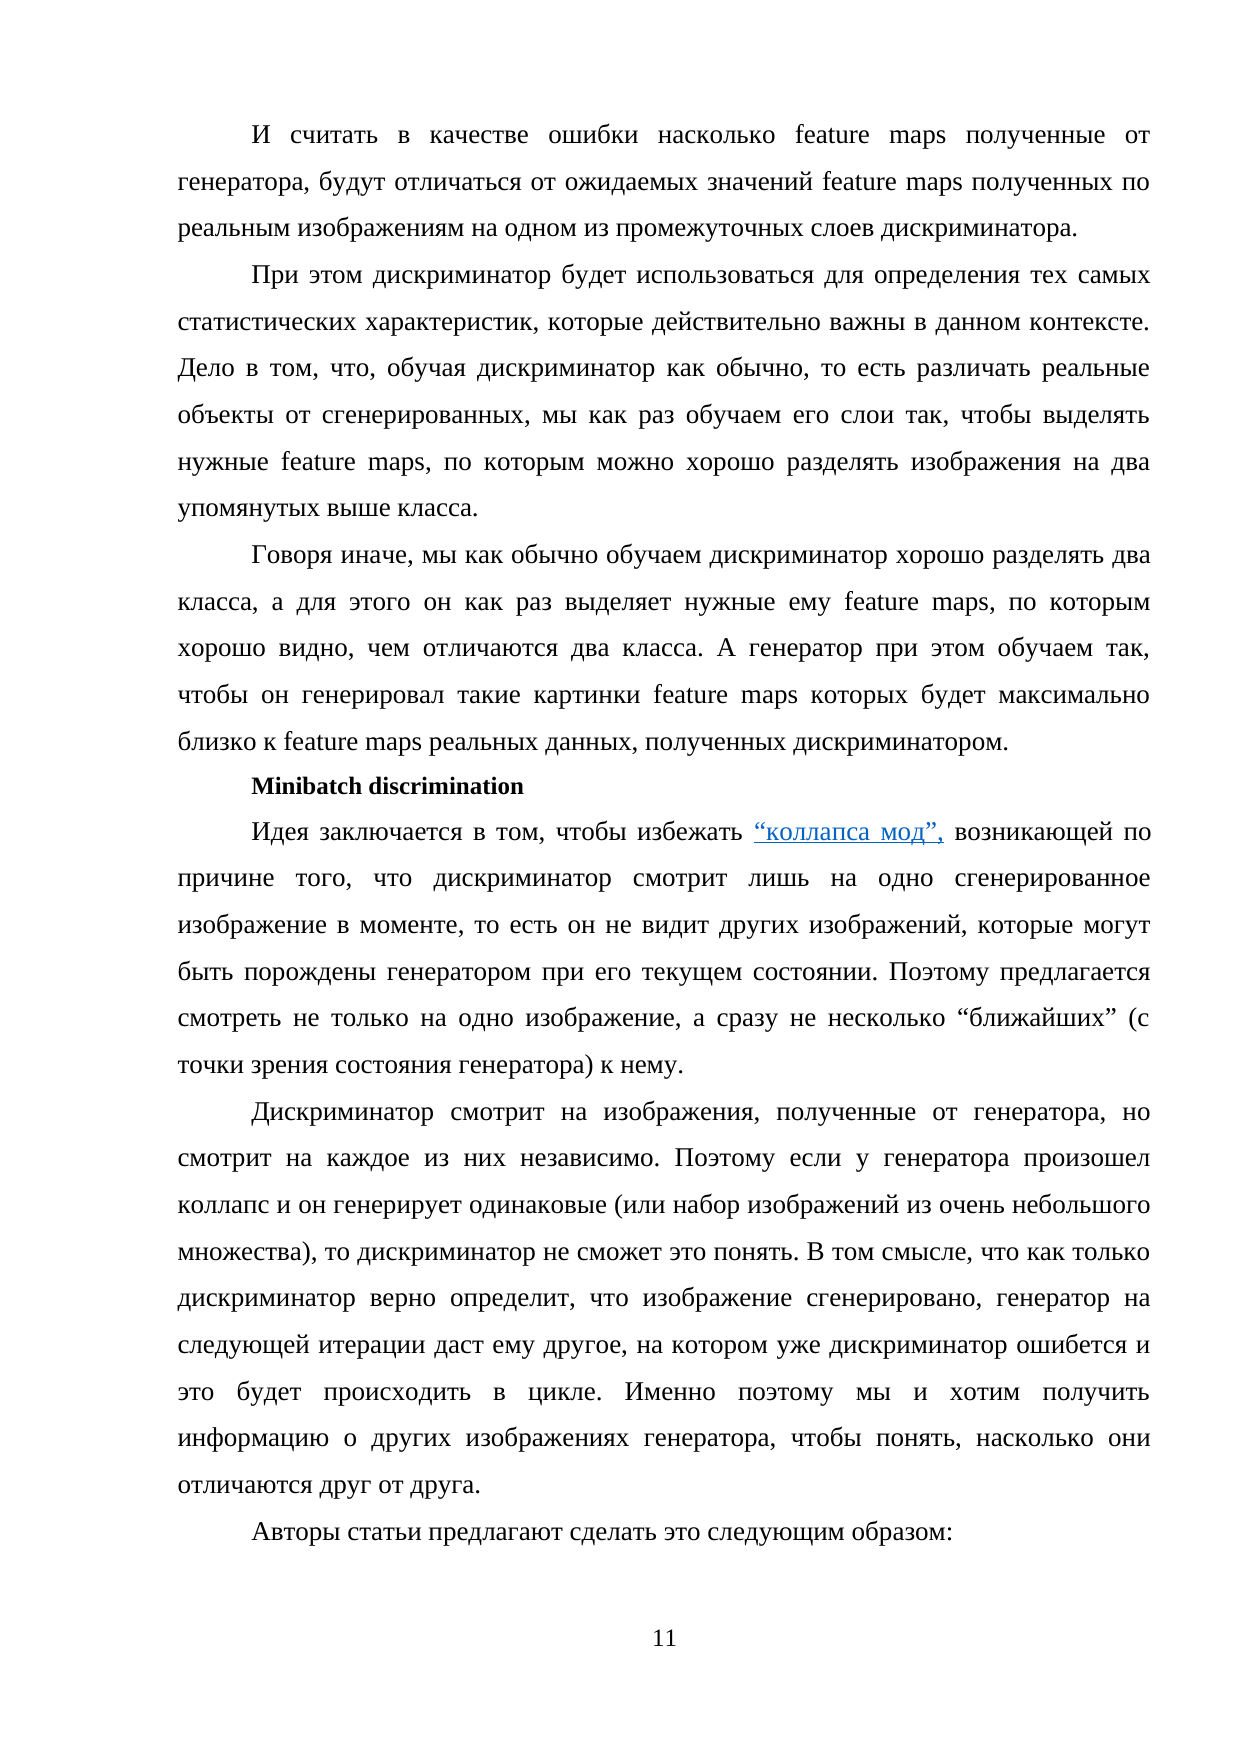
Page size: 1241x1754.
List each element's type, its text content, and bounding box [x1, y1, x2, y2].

text При этом дискриминатор будет использоваться для определения тех самых статистических характеристик, которые действительно важны в данном контексте. Дело в том, что, обучая дискриминатор как обычно, то есть различать реальные объекты от сгенерированных, мы как раз обучаем его слои так, чтобы выделять нужные feature maps, по которым можно хорошо разделять изображения на два упомянутых выше класса. [177, 258, 1152, 523]
text Идея заключается в том, чтобы избежать “коллапса мод”, возникающей по причине того, что дискриминатор смотрит лишь на одно сгенерированное изображение в моменте, то есть он не видит других изображений, которые могут быть порождены генератором при его текущем состоянии. Поэтому предлагается смотреть не только на одно изображение, а сразу не несколько “ближайших” (с точки зрения состояния генератора) к нему. [177, 814, 1152, 1079]
text Дискриминатор смотрит на изображения, полученные от генератора, но смотрит на каждое из них независимо. Поэтому если у генератора произошел коллапс и он генерирует одинаковые (или набор изображений из очень небольшого множества), то дискриминатор не сможет это понять. В том смысле, что как только дискриминатор верно определит, что изображение сгенерировано, генератор на следующей итерации даст ему другое, на котором уже дискриминатор ошибется и это будет происходить в цикле. Именно поэтому мы и хотим получить информацию о других изображениях генератора, чтобы понять, насколько они отличаются друг от друга. [177, 1094, 1152, 1499]
text Авторы статьи предлагают сделать это следующим образом: [177, 1514, 1152, 1546]
text И считать в качестве ошибки насколько feature maps полученные от генератора, будут отличаться от ожидаемых значений feature maps полученных по реальным изображениям на одном из промежуточных слоев дискриминатора. [177, 118, 1152, 243]
text Говоря иначе, мы как обычно обучаем дискриминатор хорошо разделять два класса, а для этого он как раз выделяет нужные ему feature maps, по которым хорошо видно, чем отличаются два класса. А генератор при этом обучаем так, чтобы он генерировал такие картинки feature maps которых будет максимально близко к feature maps реальных данных, полученных дискриминатором. [177, 538, 1152, 756]
text Minibatch discrimination [177, 771, 1152, 800]
